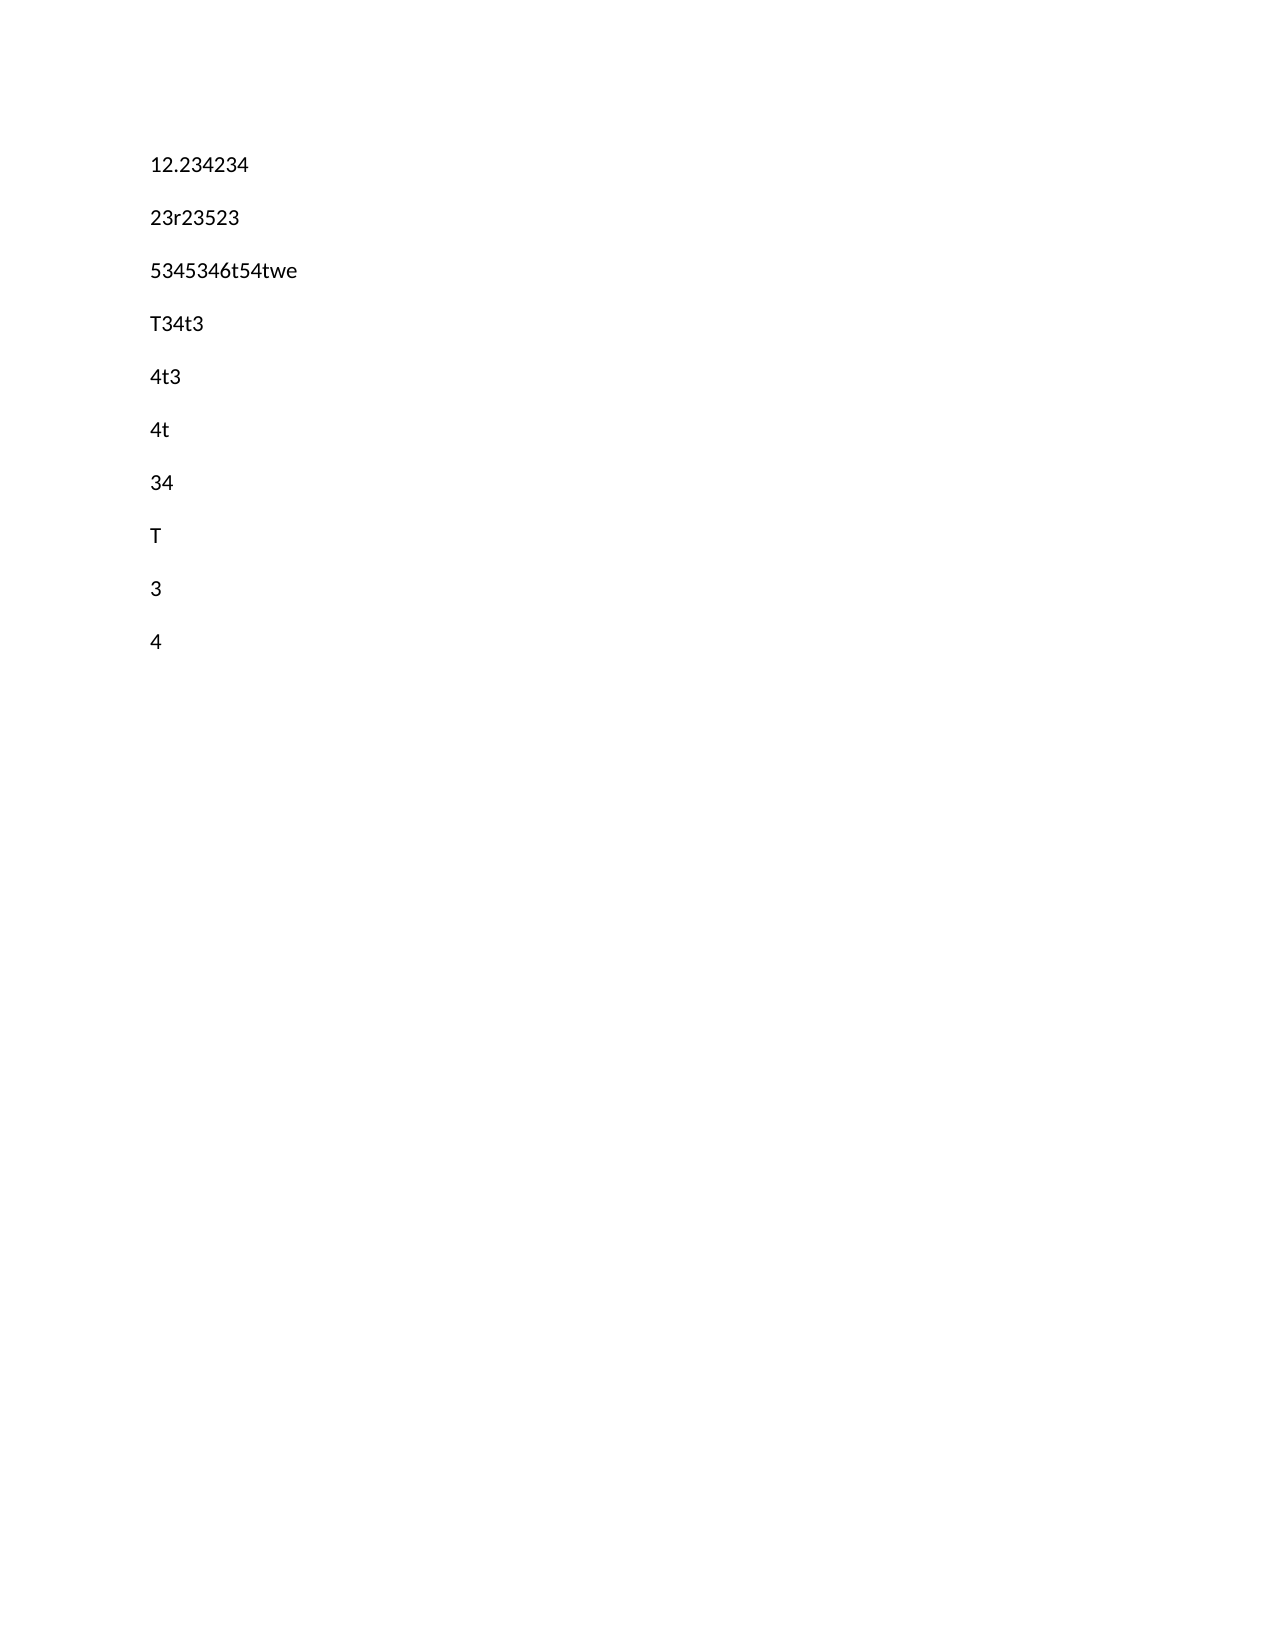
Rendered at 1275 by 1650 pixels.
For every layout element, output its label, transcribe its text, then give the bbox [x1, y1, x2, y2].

text T [150, 521, 1125, 549]
text 34 [150, 468, 1125, 496]
text 5345346t54twe [150, 256, 1125, 284]
text 12.234234 [150, 150, 1125, 178]
text 4t [150, 415, 1125, 443]
text 4t3 [150, 362, 1125, 390]
text 23r23523 [150, 203, 1125, 231]
text 4 [150, 627, 1125, 655]
text 3 [150, 574, 1125, 602]
text T34t3 [150, 309, 1125, 337]
